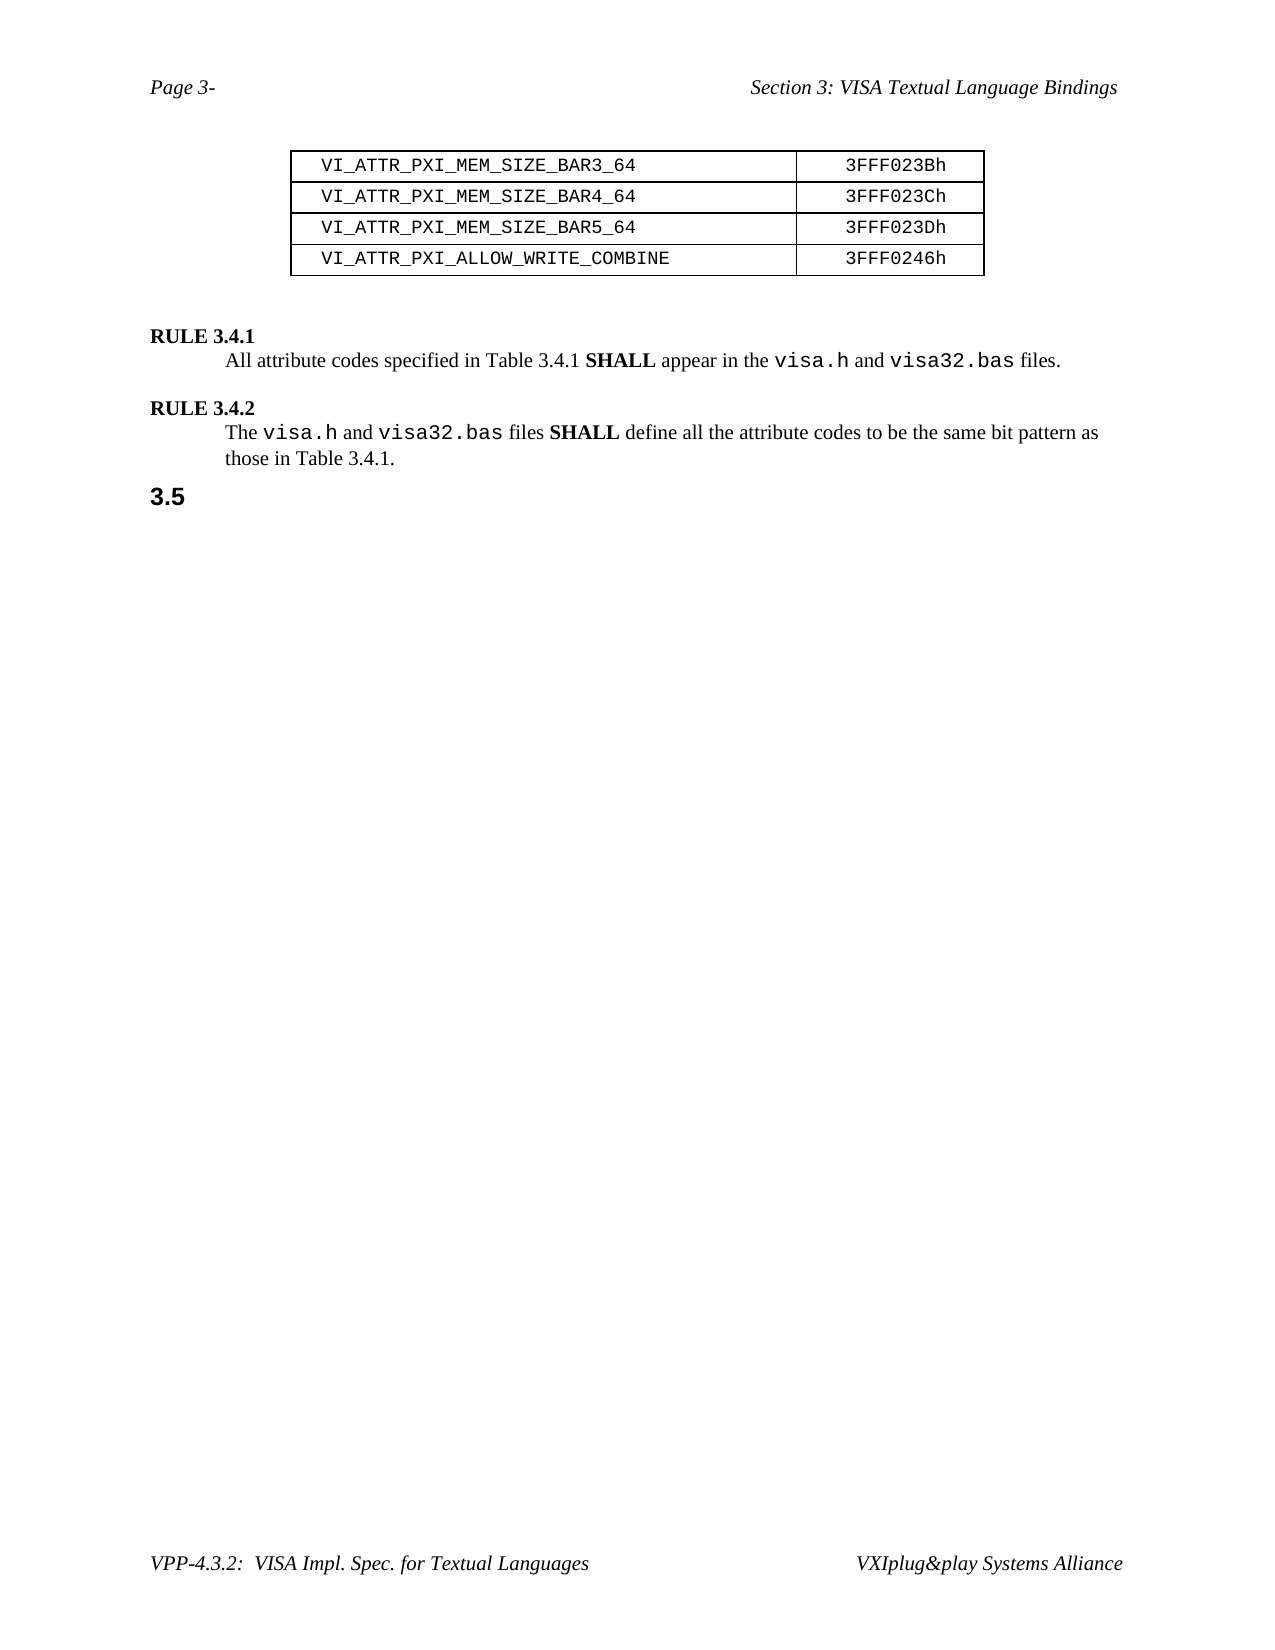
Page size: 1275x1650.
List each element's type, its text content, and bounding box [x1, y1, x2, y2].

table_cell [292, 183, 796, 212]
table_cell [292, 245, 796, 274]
text All attribute codes specified in Table 3.4.1 SHALL appear in the visa.h and visa32.bas files. [225, 348, 1125, 374]
subtitle Event Type Values [150, 482, 1125, 511]
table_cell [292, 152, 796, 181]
text RULE 3.4.2 [150, 396, 1125, 420]
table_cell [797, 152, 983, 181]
text The visa.h and visa32.bas files SHALL define all the attribute codes to be the same bit pattern as those in Table 3.4.1. [225, 420, 1125, 469]
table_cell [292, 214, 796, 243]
text RULE 3.4.1 [150, 324, 1125, 348]
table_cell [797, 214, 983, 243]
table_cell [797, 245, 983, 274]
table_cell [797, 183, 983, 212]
